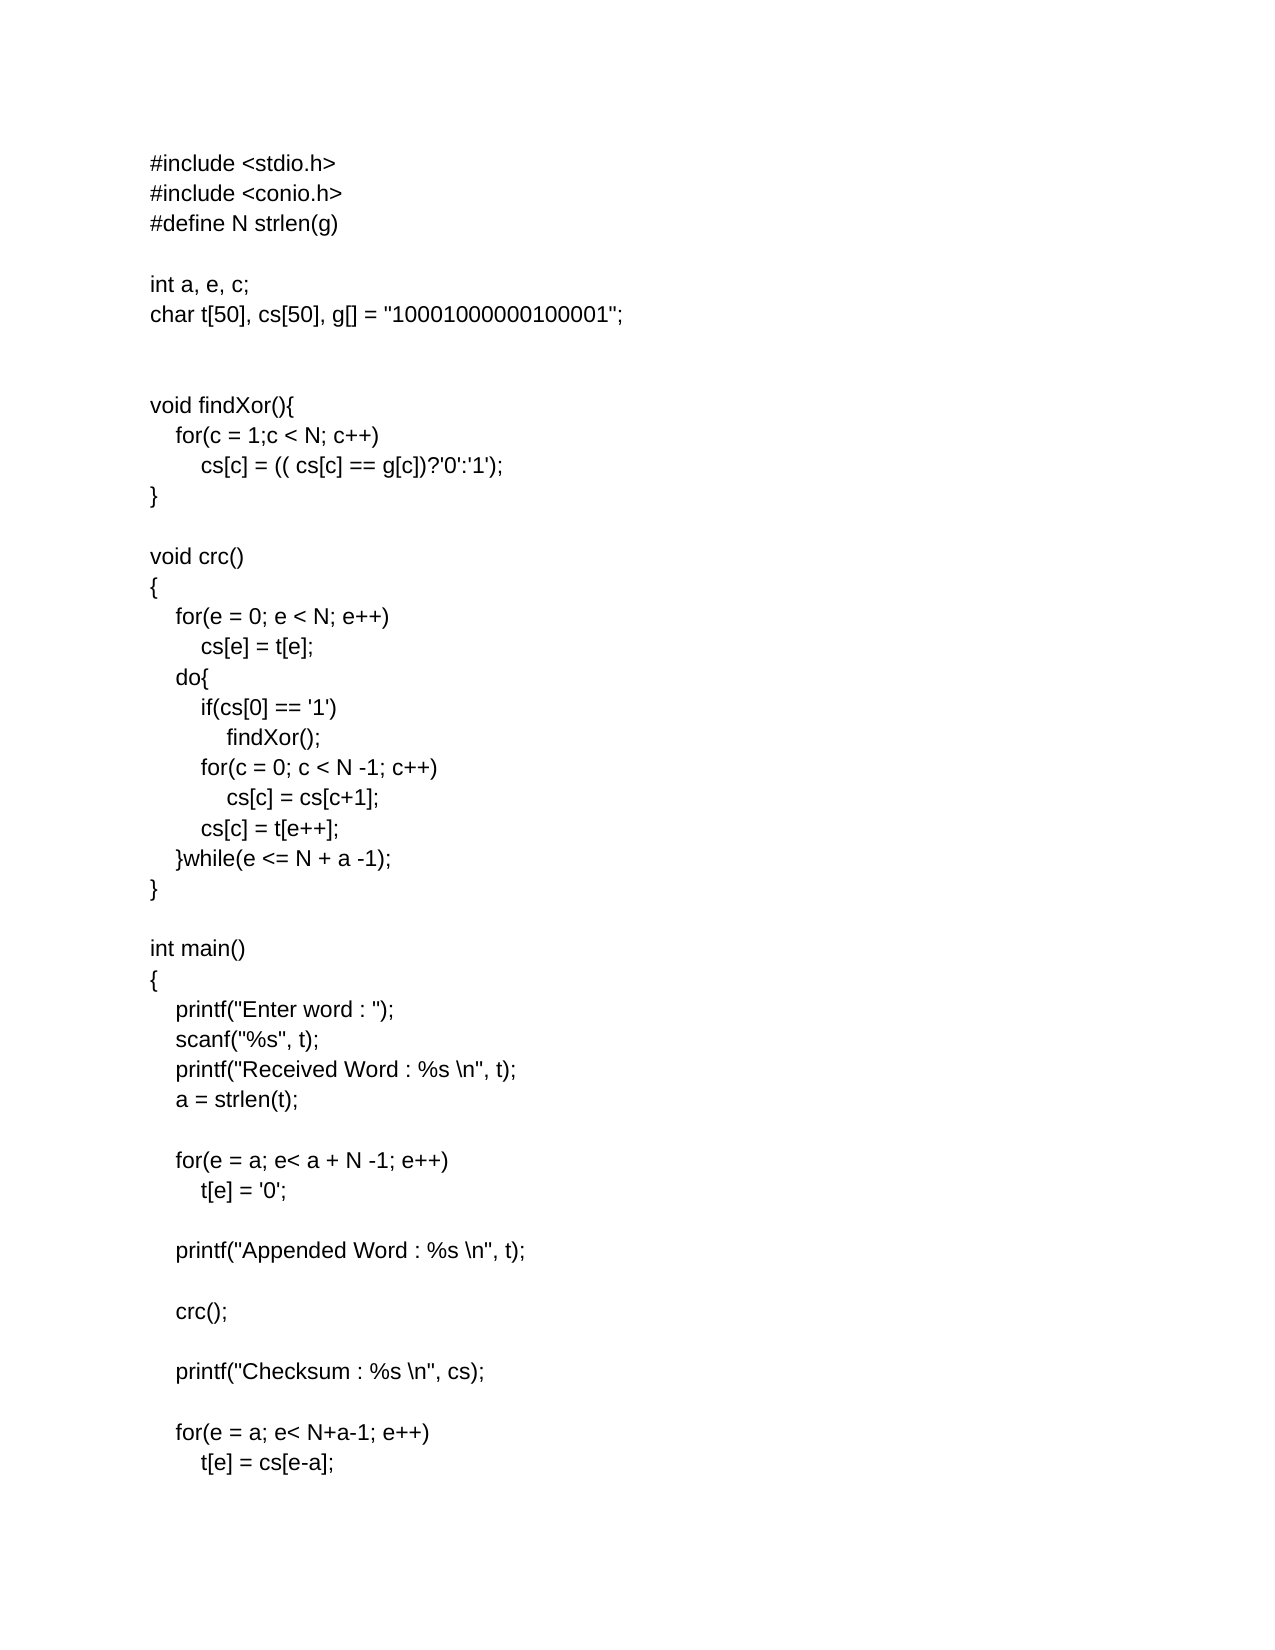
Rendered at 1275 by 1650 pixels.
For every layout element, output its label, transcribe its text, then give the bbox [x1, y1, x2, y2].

text #include <stdio.h> [150, 150, 1125, 176]
text void findXor(){ [150, 392, 1125, 418]
text { [150, 573, 1125, 599]
text a = strlen(t); [150, 1086, 1125, 1113]
text if(cs[0] == '1') [150, 694, 1125, 720]
text printf("Appended Word : %s \n", t); [150, 1237, 1125, 1264]
text for(c = 1;c < N; c++) [150, 422, 1125, 448]
text printf("Enter word : "); [150, 996, 1125, 1022]
text t[e] = cs[e-a]; [150, 1449, 1125, 1475]
text #include <conio.h> [150, 180, 1125, 207]
text cs[c] = t[e++]; [150, 814, 1125, 841]
text cs[c] = (( cs[c] == g[c])?'0':'1'); [150, 452, 1125, 478]
text t[e] = '0'; [150, 1177, 1125, 1203]
text { [150, 966, 1125, 992]
text for(c = 0; c < N -1; c++) [150, 754, 1125, 781]
text } [150, 875, 1125, 901]
text do{ [150, 663, 1125, 690]
text int main() [150, 935, 1125, 962]
text int a, e, c; [150, 271, 1125, 297]
text }while(e <= N + a -1); [150, 845, 1125, 871]
text printf("Checksum : %s \n", cs); [150, 1358, 1125, 1385]
text cs[c] = cs[c+1]; [150, 784, 1125, 811]
text for(e = 0; e < N; e++) [150, 603, 1125, 629]
text for(e = a; e< a + N -1; e++) [150, 1147, 1125, 1173]
text crc(); [150, 1298, 1125, 1324]
text #define N strlen(g) [150, 210, 1125, 237]
text void crc() [150, 543, 1125, 569]
text cs[e] = t[e]; [150, 633, 1125, 660]
text printf("Received Word : %s \n", t); [150, 1056, 1125, 1083]
text } [150, 482, 1125, 509]
text for(e = a; e< N+a-1; e++) [150, 1419, 1125, 1445]
text findXor(); [150, 724, 1125, 750]
text scanf("%s", t); [150, 1026, 1125, 1052]
text char t[50], cs[50], g[] = "10001000000100001"; [150, 301, 1125, 327]
